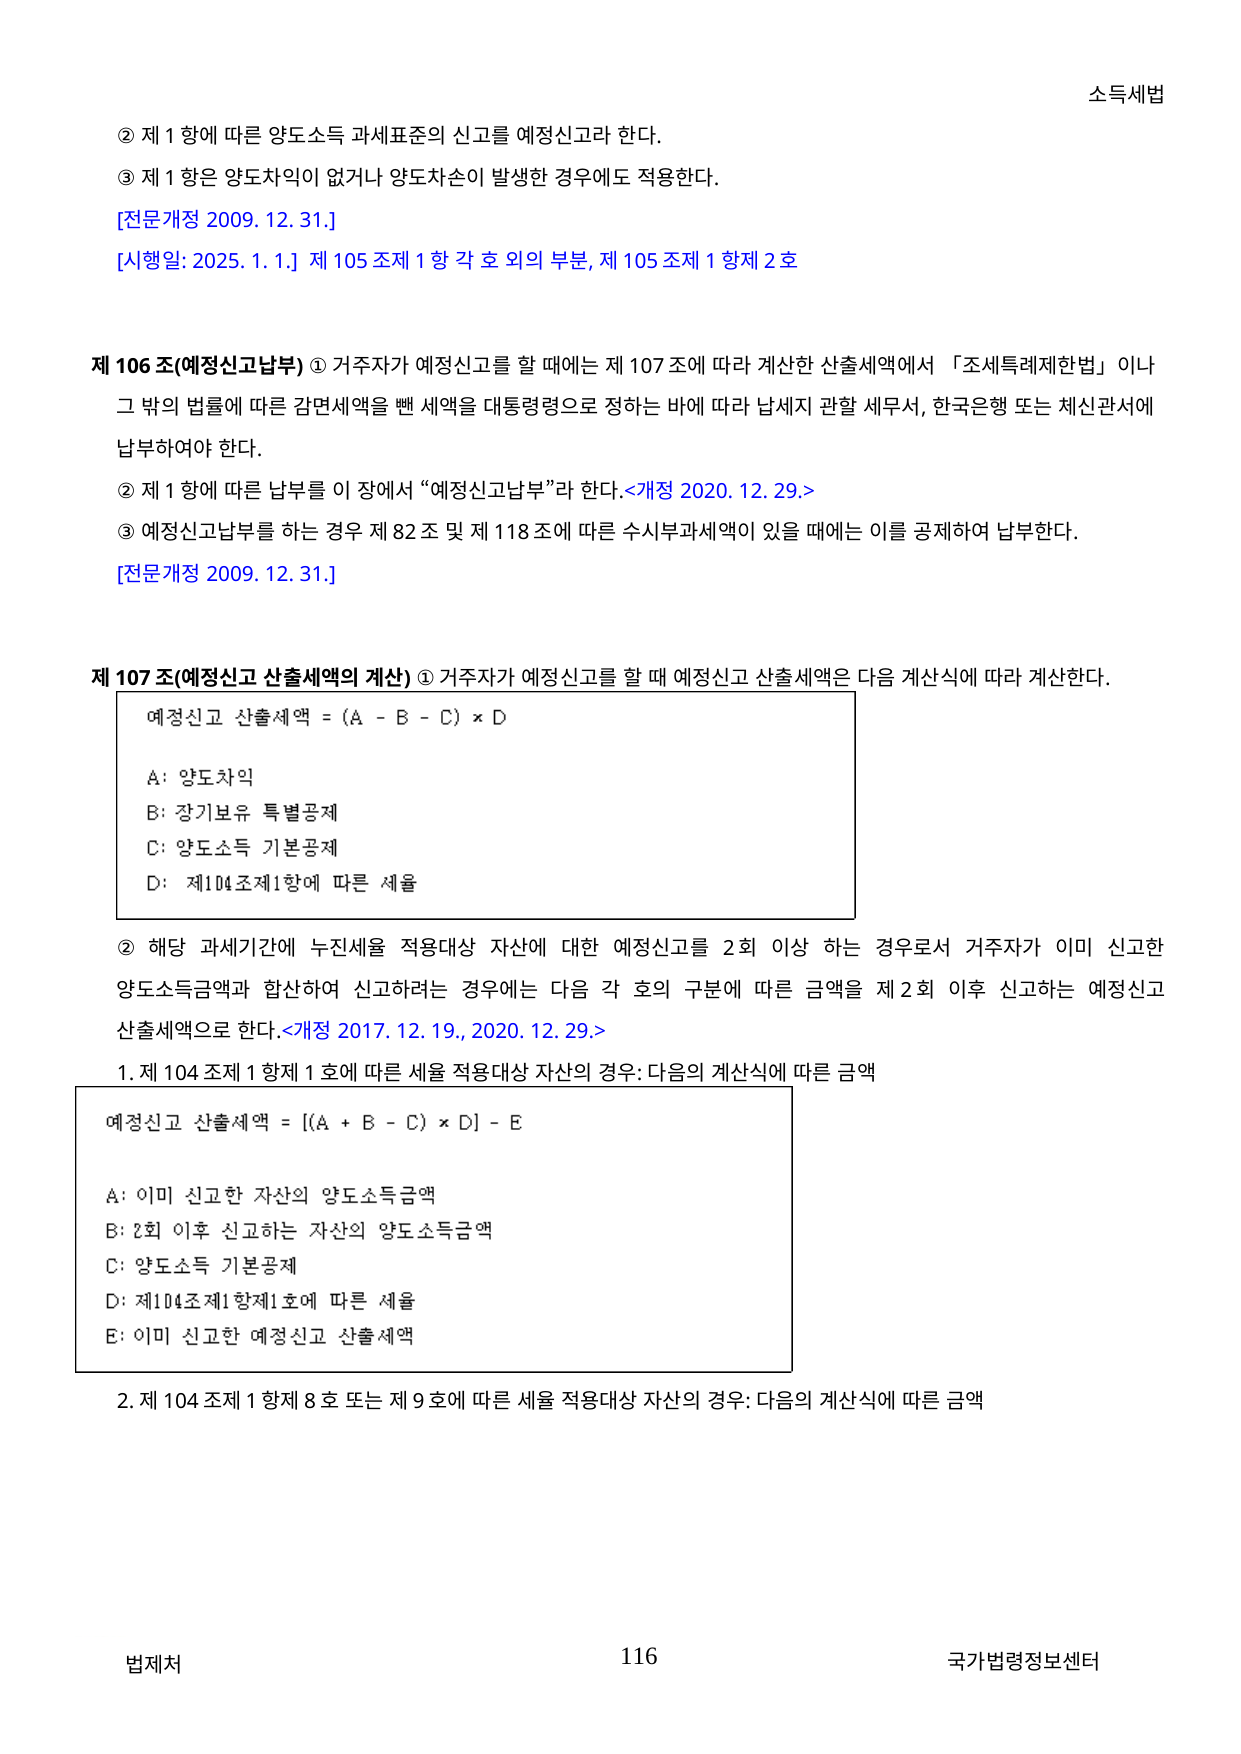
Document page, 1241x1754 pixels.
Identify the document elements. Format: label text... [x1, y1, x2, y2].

text [시행일: 2025. 1. 1.] 제105조제1항 각 호 외의 부분, 제105조제1항제2호 [117, 233, 1165, 275]
text [전문개정 2009. 12. 31.] [117, 546, 1165, 587]
text ③ 예정신고납부를 하는 경우 제82조 및 제118조에 따른 수시부과세액이 있을 때에는 이를 공제하여 납부한다. [117, 504, 1165, 546]
text ② 제1항에 따른 양도소득 과세표준의 신고를 예정신고라 한다. [117, 108, 1165, 150]
text ③ 제1항은 양도차익이 없거나 양도차손이 발생한 경우에도 적용한다. [117, 150, 1165, 192]
text ② 제1항에 따른 납부를 이 장에서 “예정신고납부”라 한다.<개정 2020. 12. 29.> [117, 462, 1165, 504]
text [전문개정 2009. 12. 31.] [117, 192, 1165, 233]
picture [75, 1086, 793, 1373]
text 1. 제104조제1항제1호에 따른 세율 적용대상 자산의 경우: 다음의 계산식에 따른 금액 [117, 1045, 1165, 1087]
text 2. 제104조제1항제8호 또는 제9호에 따른 세율 적용대상 자산의 경우: 다음의 계산식에 따른 금액 [117, 1373, 1165, 1414]
text 제107조(예정신고 산출세액의 계산) ①거주자가 예정신고를 할 때 예정신고 산출세액은 다음 계산식에 따라 계산한다. [92, 650, 1165, 692]
text 제106조(예정신고납부) ① 거주자가 예정신고를 할 때에는 제107조에 따라 계산한 산출세액에서 「조세특례제한법」이나 그 밖의 법률에 따른 감면세액을 뺀 세액을 대통령령으로 정하는 바에 따라 납세지 관할 세무서, 한국은행 또는 체신관서에 납부하여야 한다. [92, 337, 1165, 462]
text ② 해당 과세기간에 누진세율 적용대상 자산에 대한 예정신고를 2회 이상 하는 경우로서 거주자가 이미 신고한 양도소득금액과 합산하여 신고하려는 경우에는 다음 각 호의 구분에 따른 금액을 제2회 이후 신고하는 예정신고 산출세액으로 한다.<개정 2017. 12. 19., 2020. 12. 29.> [117, 920, 1165, 1045]
picture [116, 691, 856, 920]
